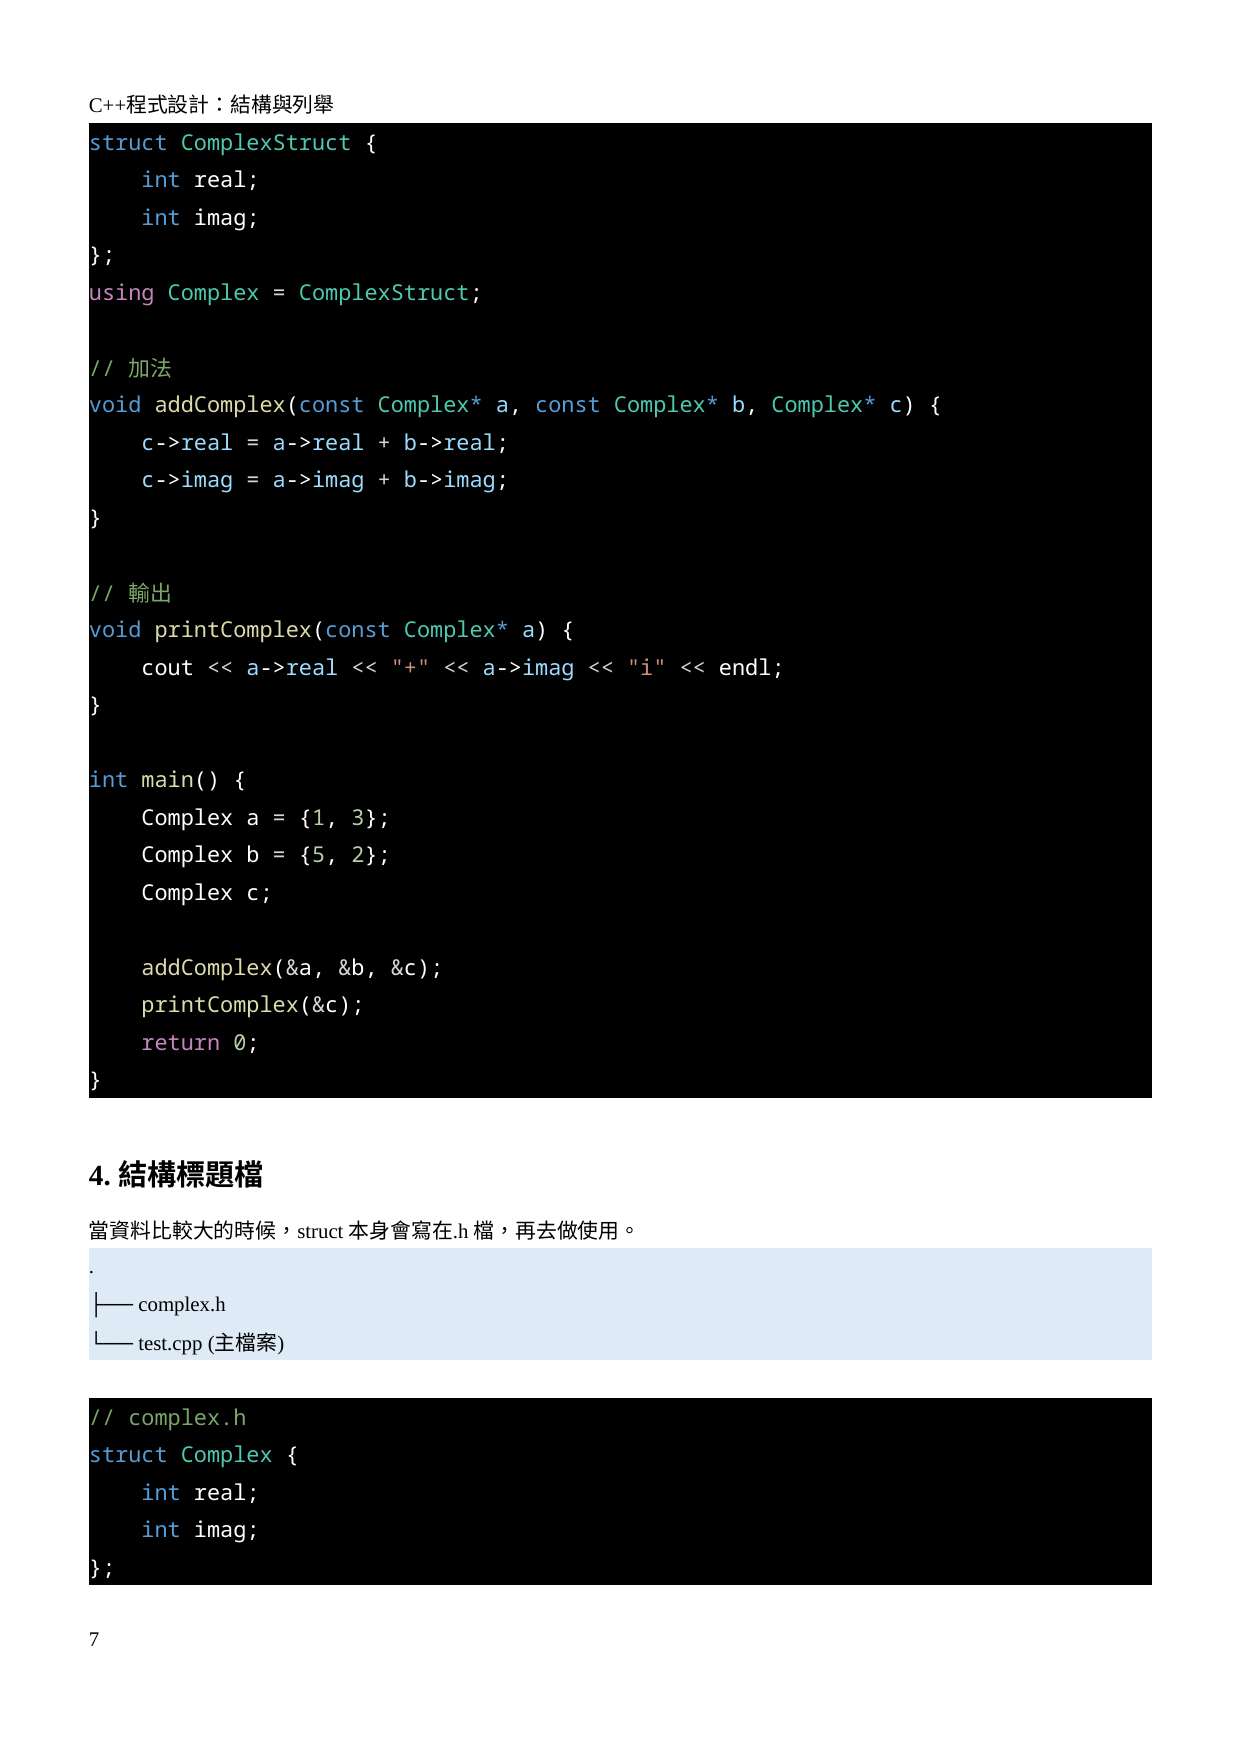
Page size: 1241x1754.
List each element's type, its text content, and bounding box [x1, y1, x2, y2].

text // 輸出 [89, 573, 1152, 610]
text void printComplex(const Complex* a) { [89, 610, 1152, 648]
text } [89, 498, 1152, 535]
text }; [89, 1548, 1152, 1585]
text // complex.h [89, 1398, 1152, 1435]
text }; [89, 235, 1152, 273]
text int main() { [89, 760, 1152, 798]
text using Complex = ComplexStruct; [89, 273, 1152, 310]
text cout << a->real << "+" << a->imag << "i" << endl; [89, 648, 1152, 685]
text printComplex(&c); [89, 985, 1152, 1023]
text struct Complex { [89, 1435, 1152, 1473]
text Complex a = {1, 3}; [89, 798, 1152, 835]
text int imag; [89, 198, 1152, 235]
text Complex c; [89, 873, 1152, 910]
text } [89, 685, 1152, 723]
text └── test.cpp (主檔案) [89, 1323, 1152, 1360]
text ├── complex.h [89, 1285, 1152, 1323]
text return 0; [89, 1023, 1152, 1060]
text Complex b = {5, 2}; [89, 835, 1152, 873]
text int imag; [89, 1510, 1152, 1548]
text c->real = a->real + b->real; [89, 423, 1152, 460]
subtitle 結構標題檔 [89, 1135, 1152, 1210]
text // 加法 [89, 348, 1152, 385]
text int real; [89, 1473, 1152, 1510]
text 當資料比較大的時候，struct 本身會寫在.h 檔，再去做使用。 [89, 1210, 1152, 1248]
text . [89, 1248, 1152, 1285]
text int real; [89, 160, 1152, 198]
text } [89, 1060, 1152, 1098]
text struct ComplexStruct { [89, 123, 1152, 160]
text void addComplex(const Complex* a, const Complex* b, Complex* c) { [89, 385, 1152, 423]
text c->imag = a->imag + b->imag; [89, 460, 1152, 498]
text addComplex(&a, &b, &c); [89, 948, 1152, 985]
